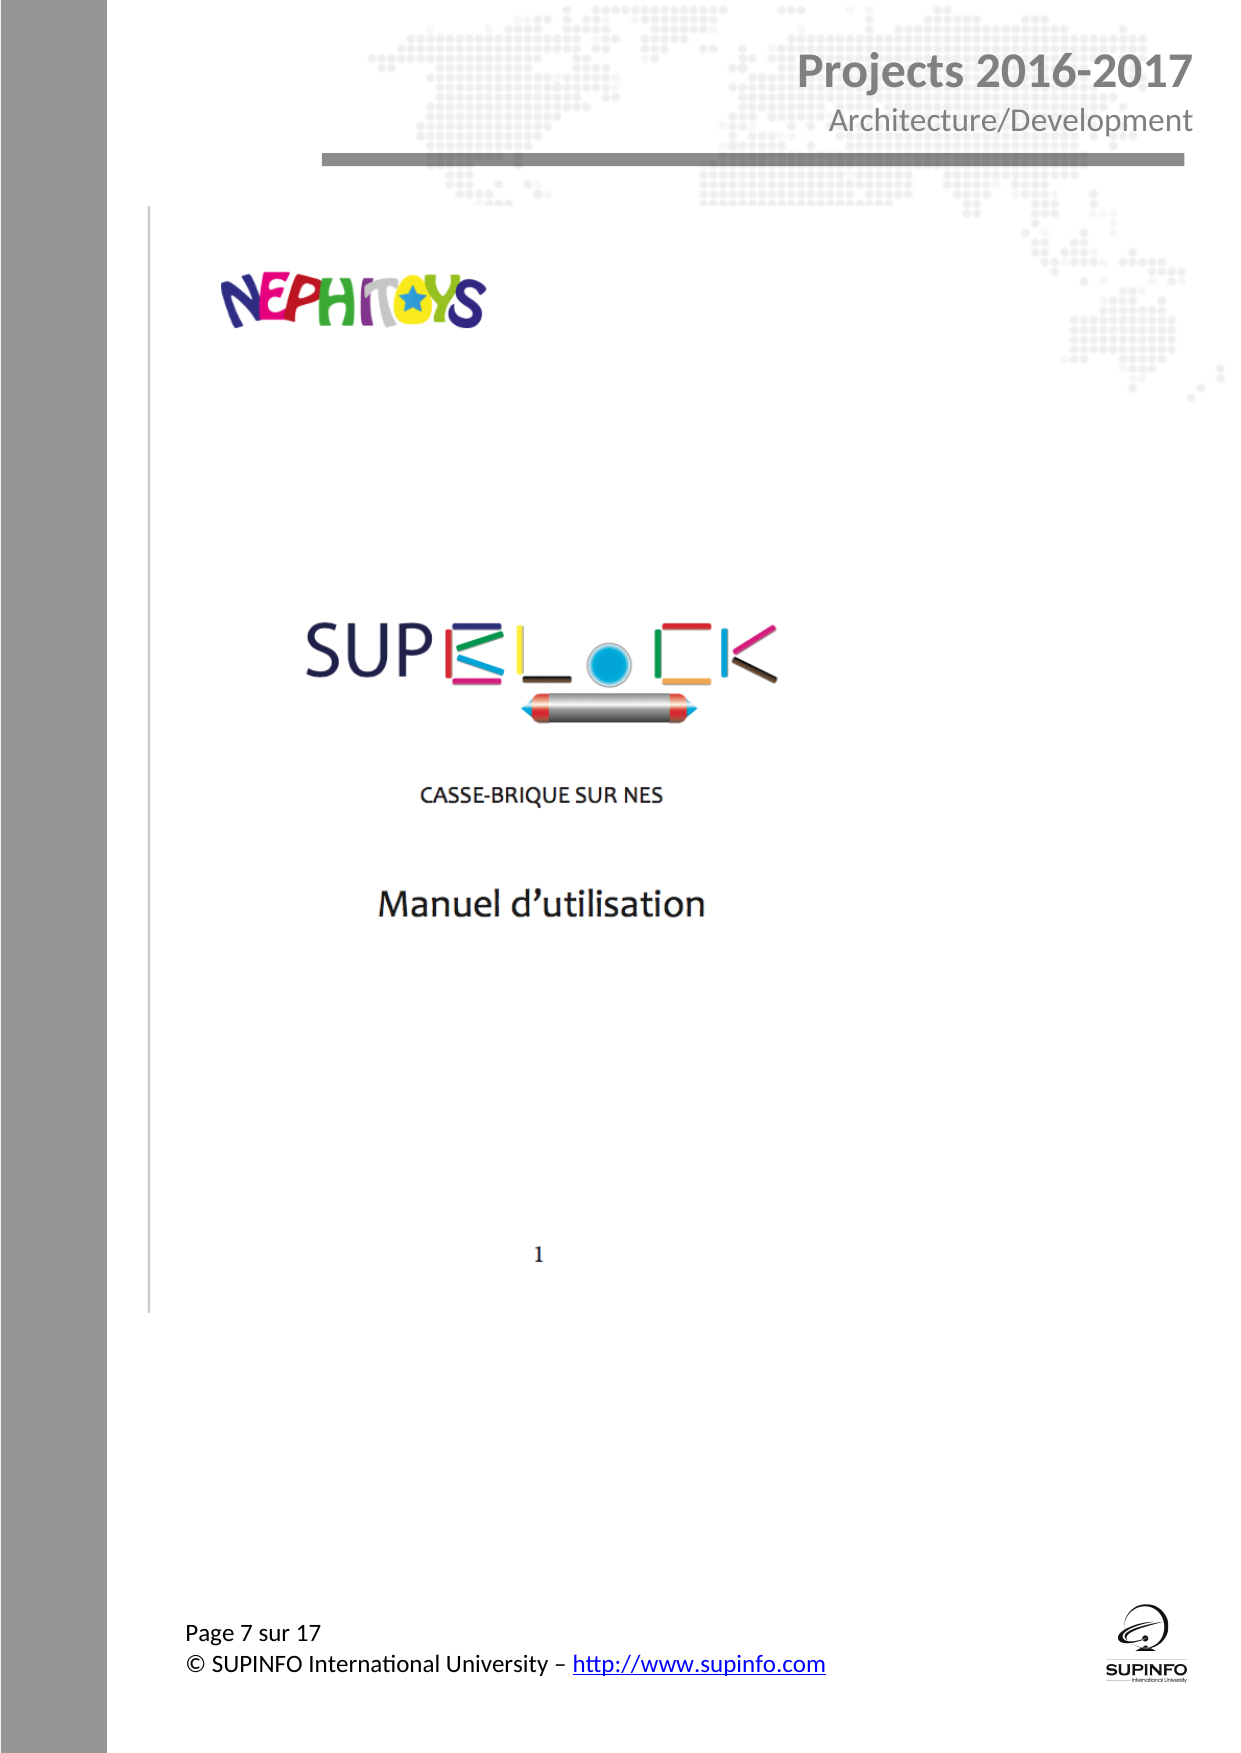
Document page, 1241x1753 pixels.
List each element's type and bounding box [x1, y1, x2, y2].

picture [1101, 1602, 1193, 1684]
picture [147, 3, 1231, 1313]
